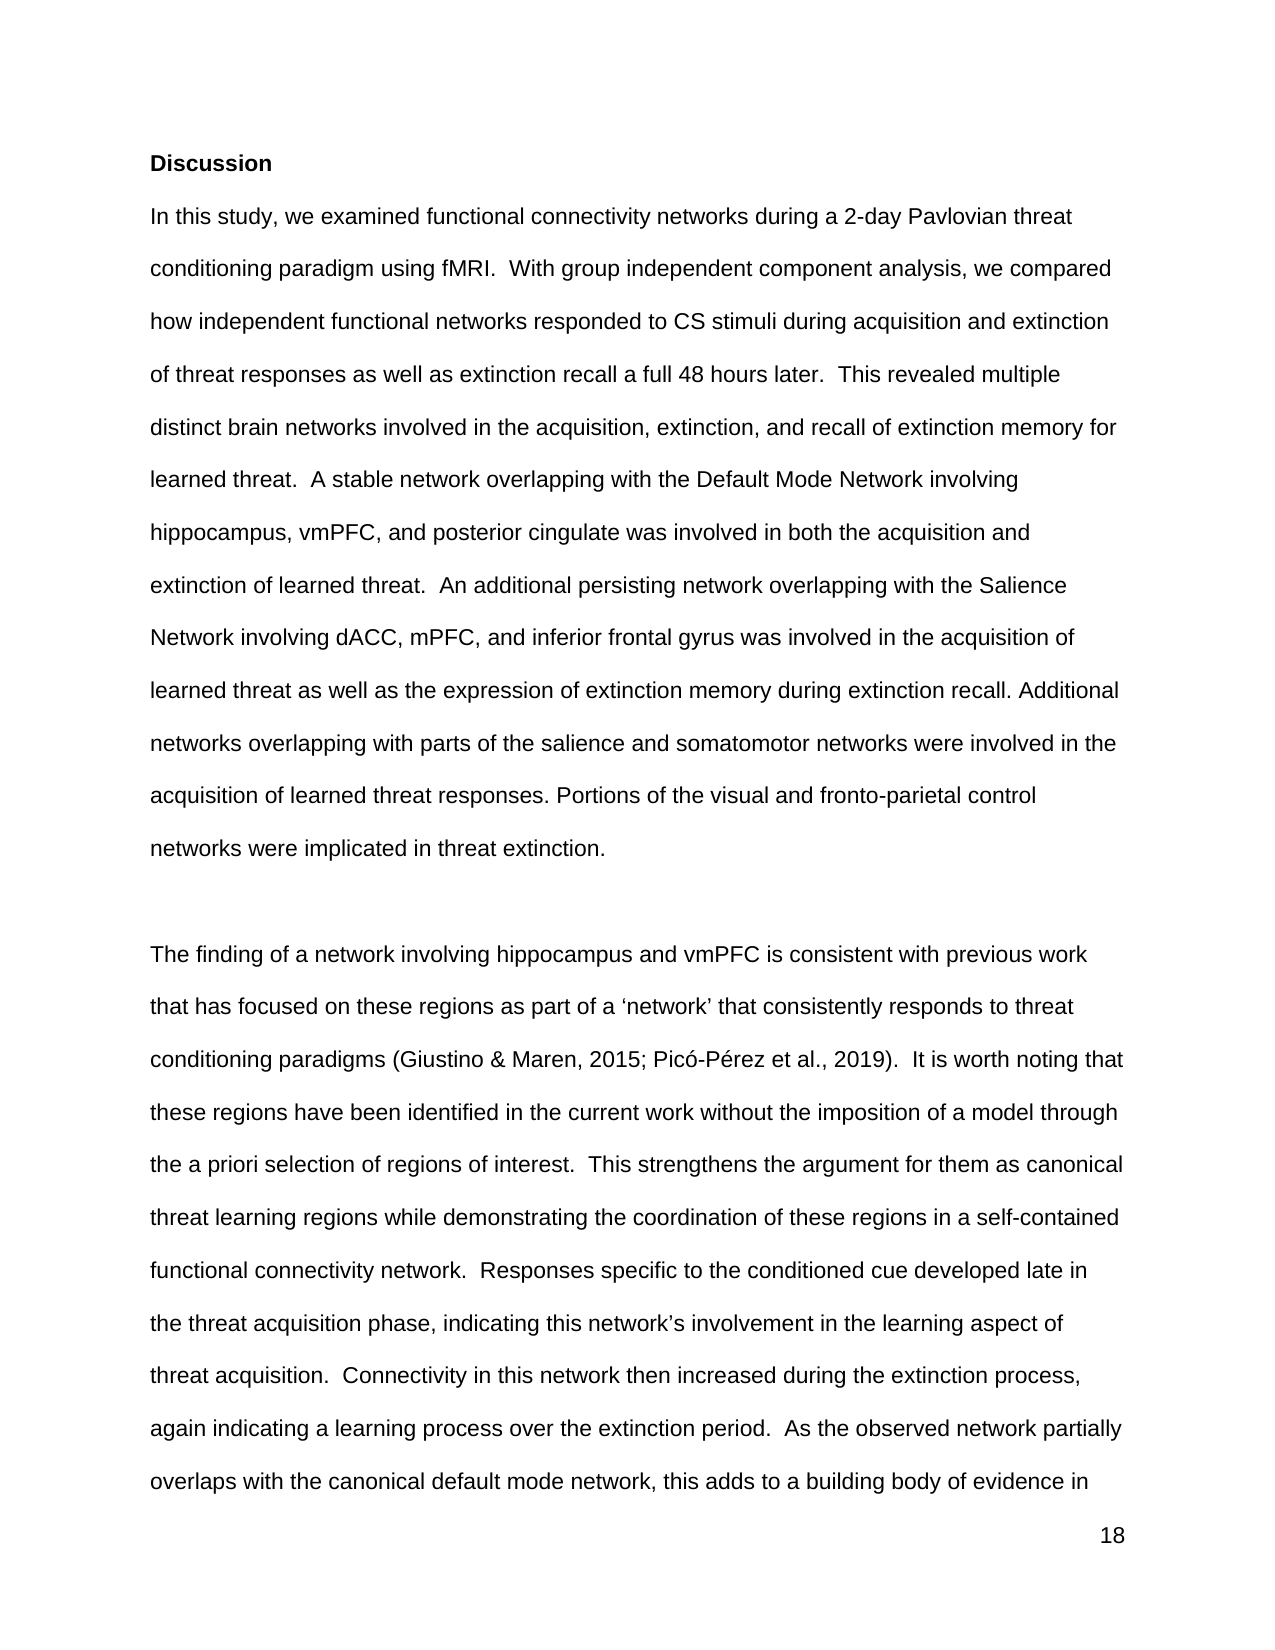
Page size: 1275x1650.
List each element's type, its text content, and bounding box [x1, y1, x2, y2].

text In this study, we examined functional connectivity networks during a 2-day Pavlovian threat conditioning paradigm using fMRI. With group independent component analysis, we compared how independent functional networks responded to CS stimuli during acquisition and extinction of threat responses as well as extinction recall a full 48 hours later. This revealed multiple distinct brain networks involved in the acquisition, extinction, and recall of extinction memory for learned threat. A stable network overlapping with the Default Mode Network involving hippocampus, vmPFC, and posterior cingulate was involved in both the acquisition and extinction of learned threat. An additional persisting network overlapping with the Salience Network involving dACC, mPFC, and inferior frontal gyrus was involved in the acquisition of learned threat as well as the expression of extinction memory during extinction recall. Additional networks overlapping with parts of the salience and somatomotor networks were involved in the acquisition of learned threat responses. Portions of the visual and fronto-parietal control networks were implicated in threat extinction. [150, 203, 1125, 862]
subtitle Discussion [150, 150, 1125, 176]
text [150, 941, 1125, 1494]
